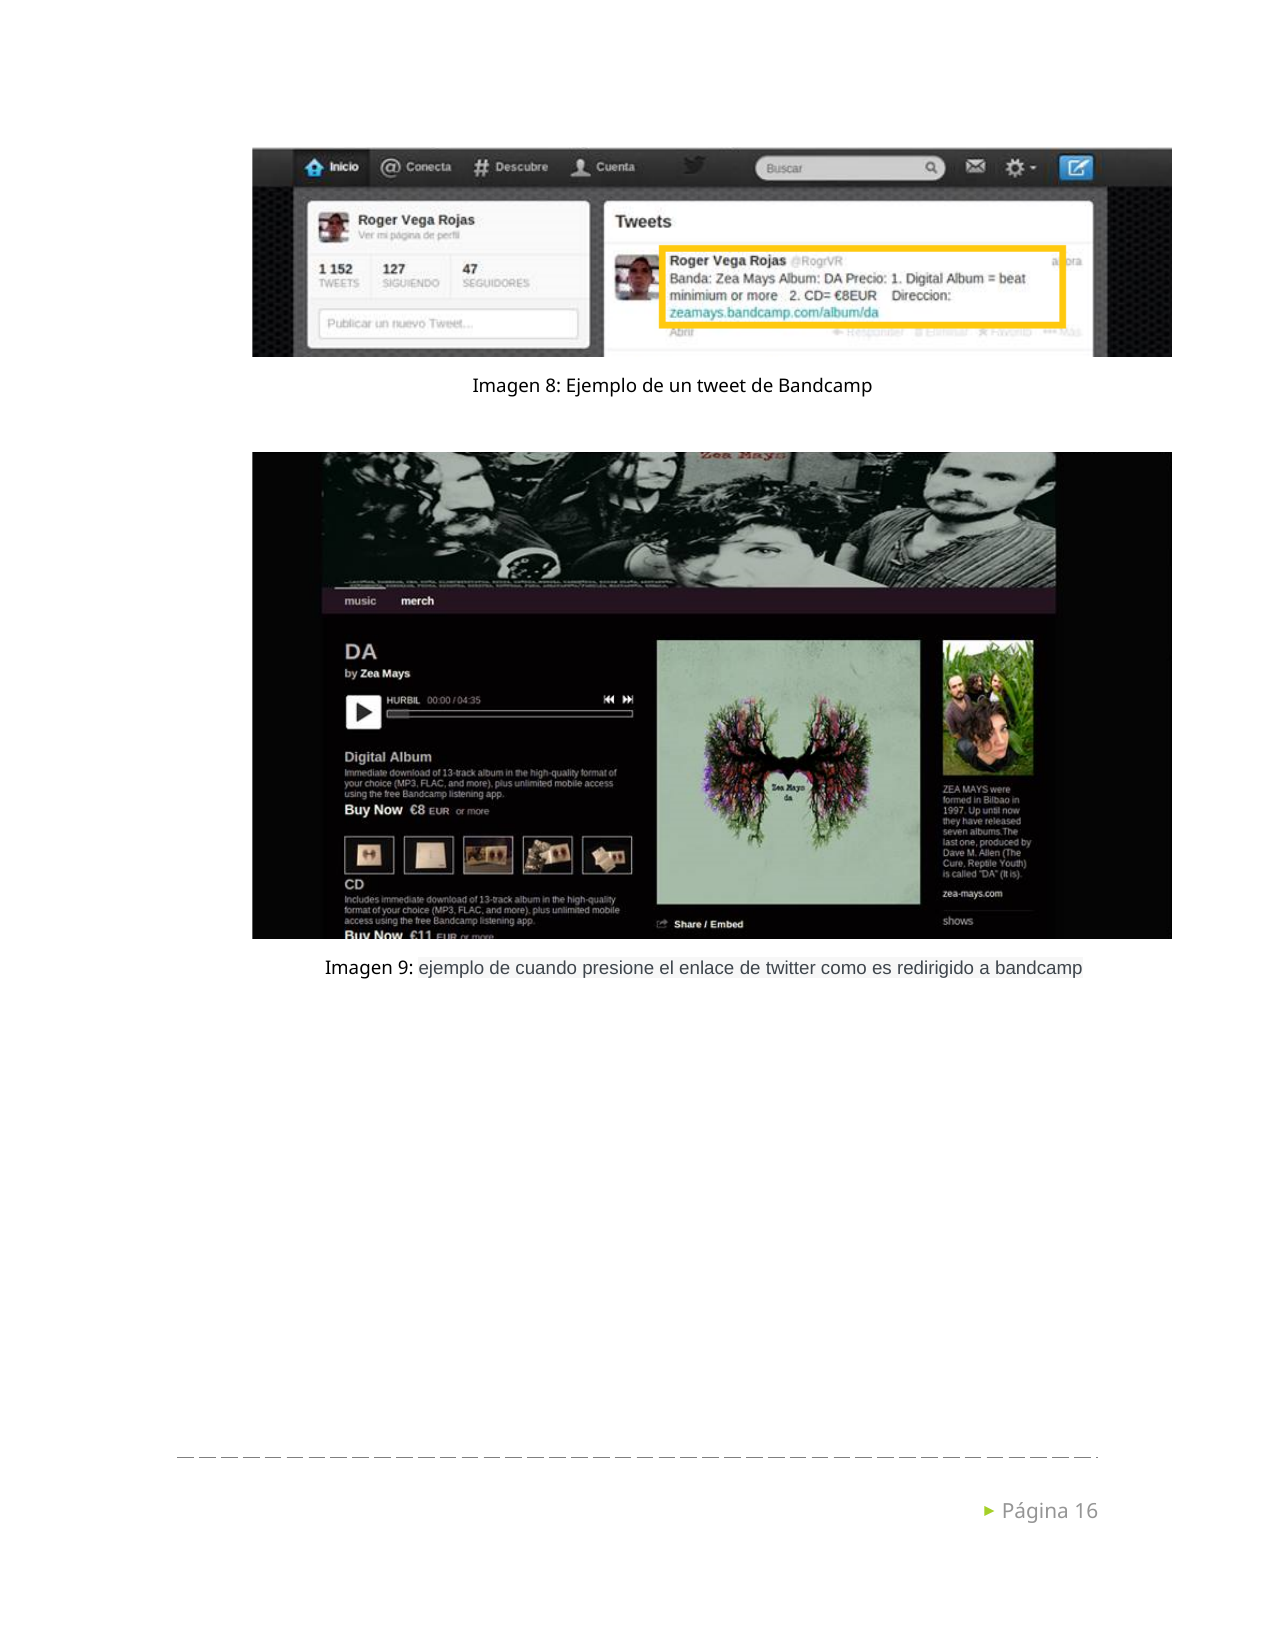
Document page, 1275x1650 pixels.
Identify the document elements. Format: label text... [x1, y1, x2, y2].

picture [252, 147, 1172, 357]
list Imagen 8: Ejemplo de un tweet de Bandcamp [252, 372, 1098, 398]
list Imagen 9: ejemplo de cuando presione el enlace de twitter como es redirigido a bandcamp [252, 954, 1098, 980]
picture [252, 452, 1172, 939]
